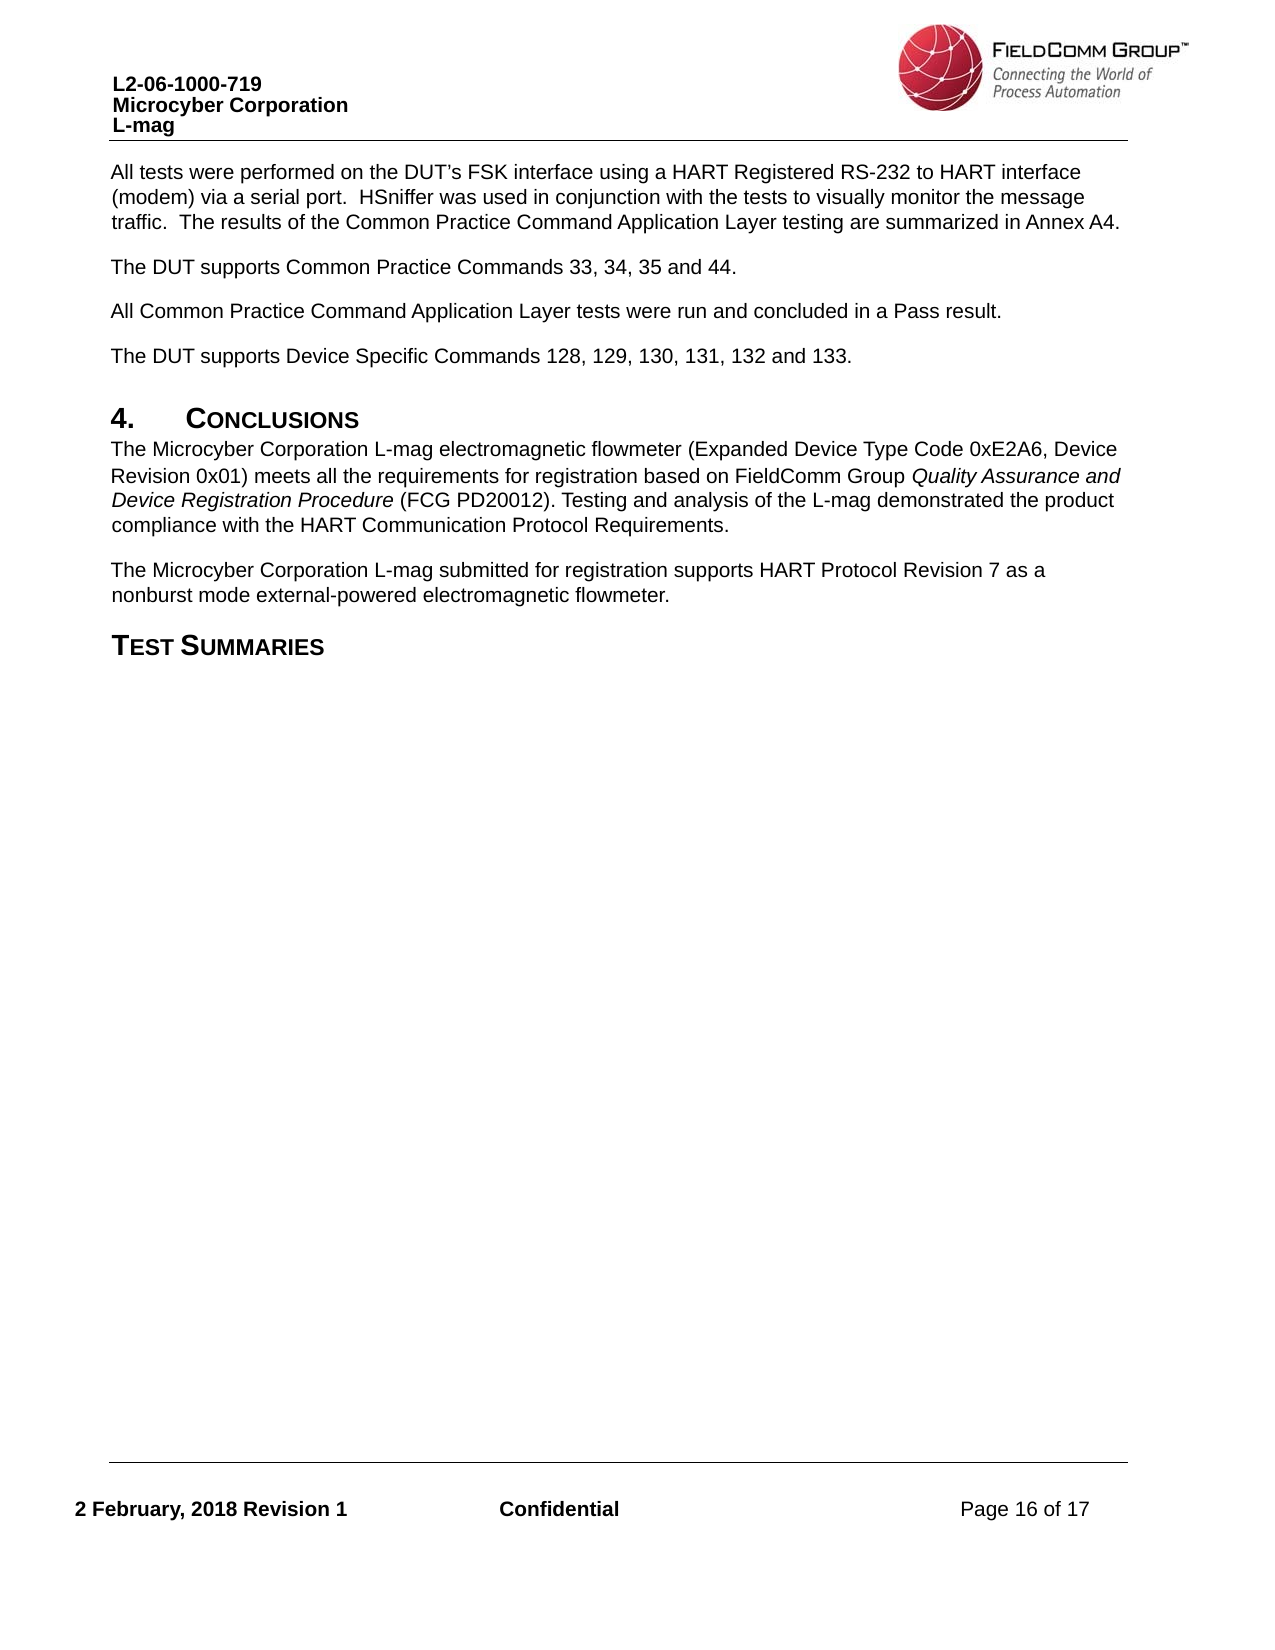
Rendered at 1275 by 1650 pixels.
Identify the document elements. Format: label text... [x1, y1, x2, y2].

picture [898, 24, 1189, 111]
text The Microcyber Corporation L-mag electromagnetic flowmeter (Expanded Device Type Code 0xE2A6, Device [110, 437, 1122, 461]
text The Microcyber Corporation L-mag submitted for registration supports HART Protocol Revision 7 as a nonburst mode external-powered electromagnetic flowmeter. [110, 558, 1122, 607]
text The DUT supports Common Practice Commands 33, 34, 35 and 44. [110, 254, 1122, 278]
text Revision 0x01) meets all the requirements for registration based on FieldComm Group Quality Assurance and Device Registration Procedure (FCG PD20012). Testing and analysis of the L-mag demonstrated the product compliance with the HART Communication Protocol Requirements. [110, 463, 1122, 537]
text All Common Practice Command Application Layer tests were run and concluded in a Pass result. [110, 299, 1122, 323]
text The DUT supports Device Specific Commands 128, 129, 130, 131, 132 and 133. [110, 344, 1122, 368]
subtitle TEST SUMMARIES [111, 628, 1117, 661]
subtitle CONCLUSIONS [110, 401, 1117, 434]
text All tests were performed on the DUT’s FSK interface using a HART Registered RS-232 to HART interface (modem) via a serial port. HSniffer was used in conjunction with the tests to visually monitor the message traffic. The results of the Common Practice Command Application Layer testing are summarized in Annex A4. [110, 160, 1122, 234]
